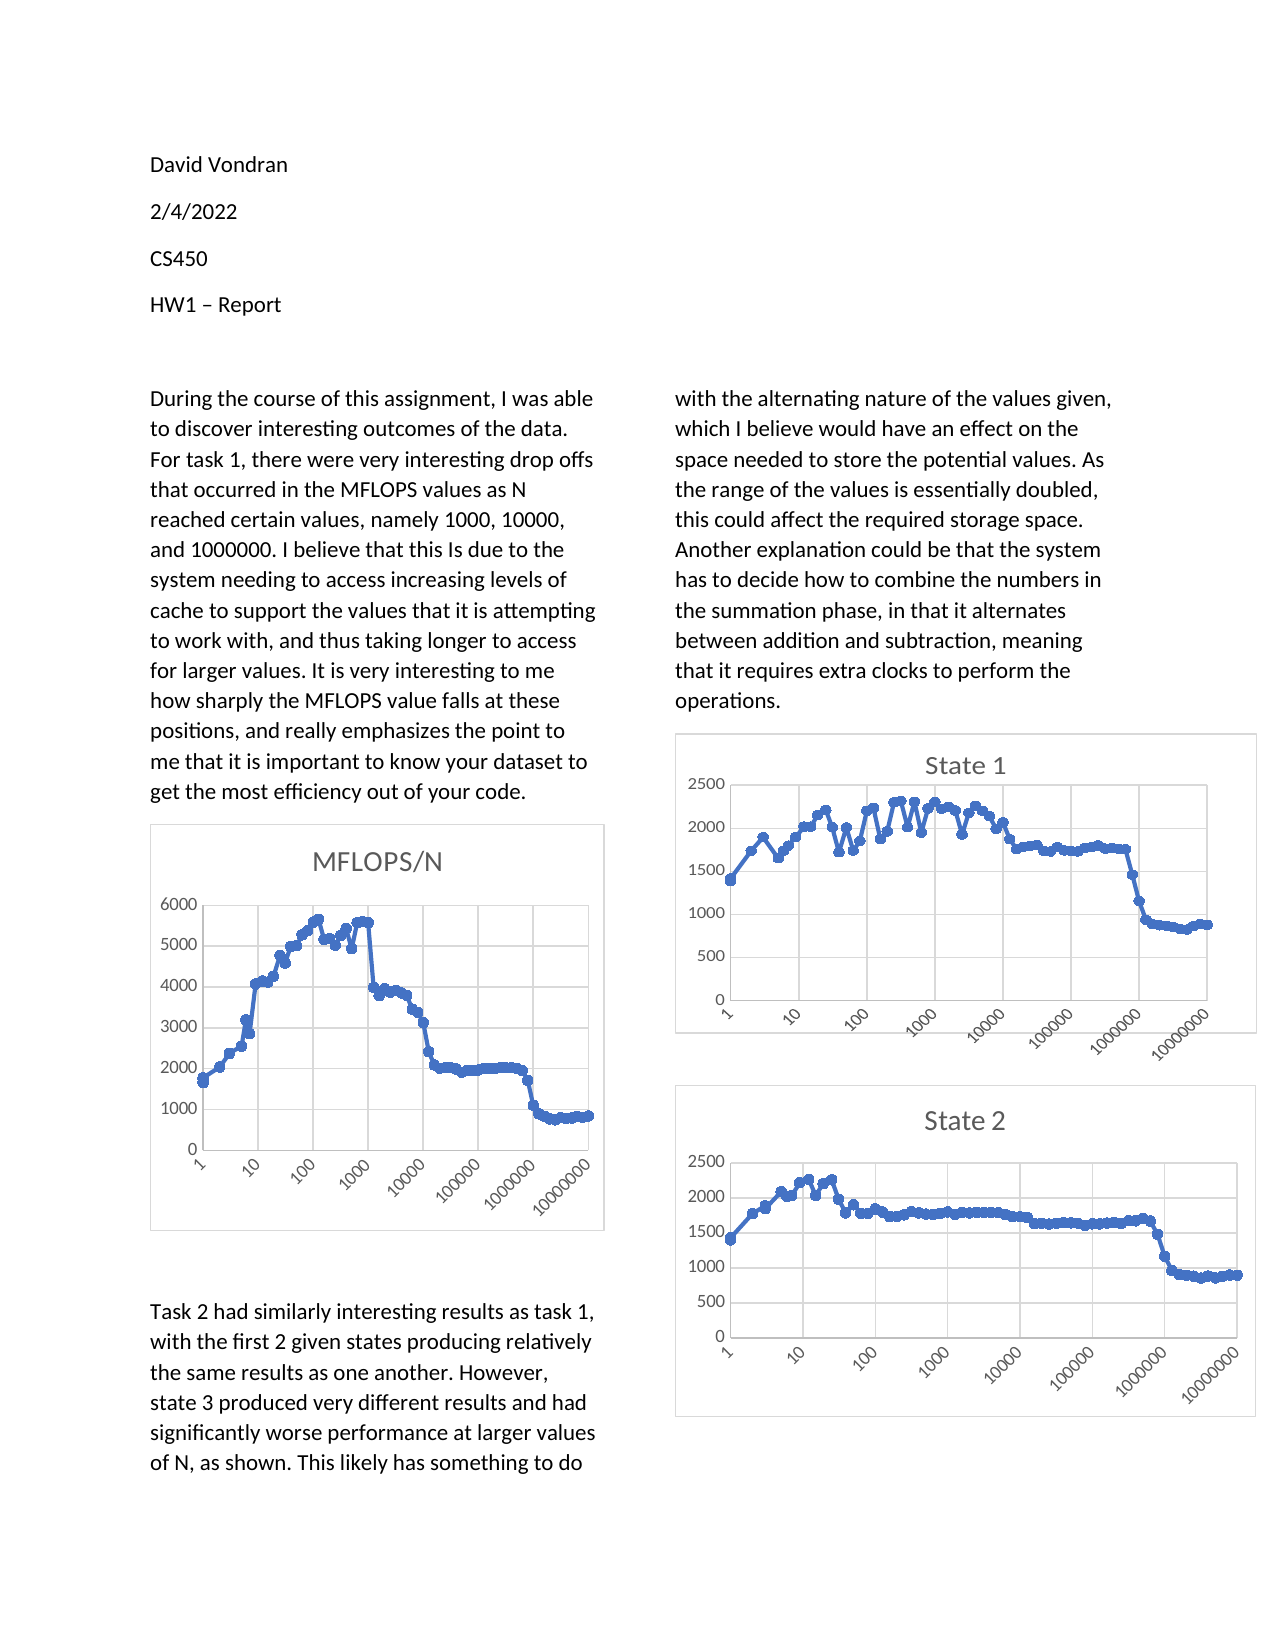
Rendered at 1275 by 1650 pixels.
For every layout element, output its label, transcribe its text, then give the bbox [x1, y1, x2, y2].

text David Vondran [150, 150, 600, 178]
text HW1 – Report [150, 291, 600, 319]
text Task 2 had similarly interesting results as task 1, with the first 2 given states producing relatively the same results as one another. However, state 3 produced very different results and had significantly worse performance at larger values of N, as shown. This likely has something to do [150, 1297, 600, 1476]
text During the course of this assignment, I was able to discover interesting outcomes of the data. For task 1, there were very interesting drop offs that occurred in the MFLOPS values as N reached certain values, namely 1000, 10000, and 1000000. I believe that this Is due to the system needing to access increasing levels of cache to support the values that it is attempting to work with, and thus taking longer to access for larger values. It is very interesting to me how sharply the MFLOPS value falls at these positions, and really emphasizes the point to me that it is important to know your dataset to get the most efficiency out of your code. [150, 384, 600, 805]
text with the alternating nature of the values given, which I believe would have an effect on the space needed to store the potential values. As the range of the values is essentially doubled, this could affect the required storage space. Another explanation could be that the system has to decide how to combine the numbers in the summation phase, in that it alternates between addition and subtraction, meaning that it requires extra clocks to perform the operations. [675, 384, 1125, 714]
text CS450 [150, 244, 600, 272]
text 2/4/2022 [150, 197, 600, 225]
